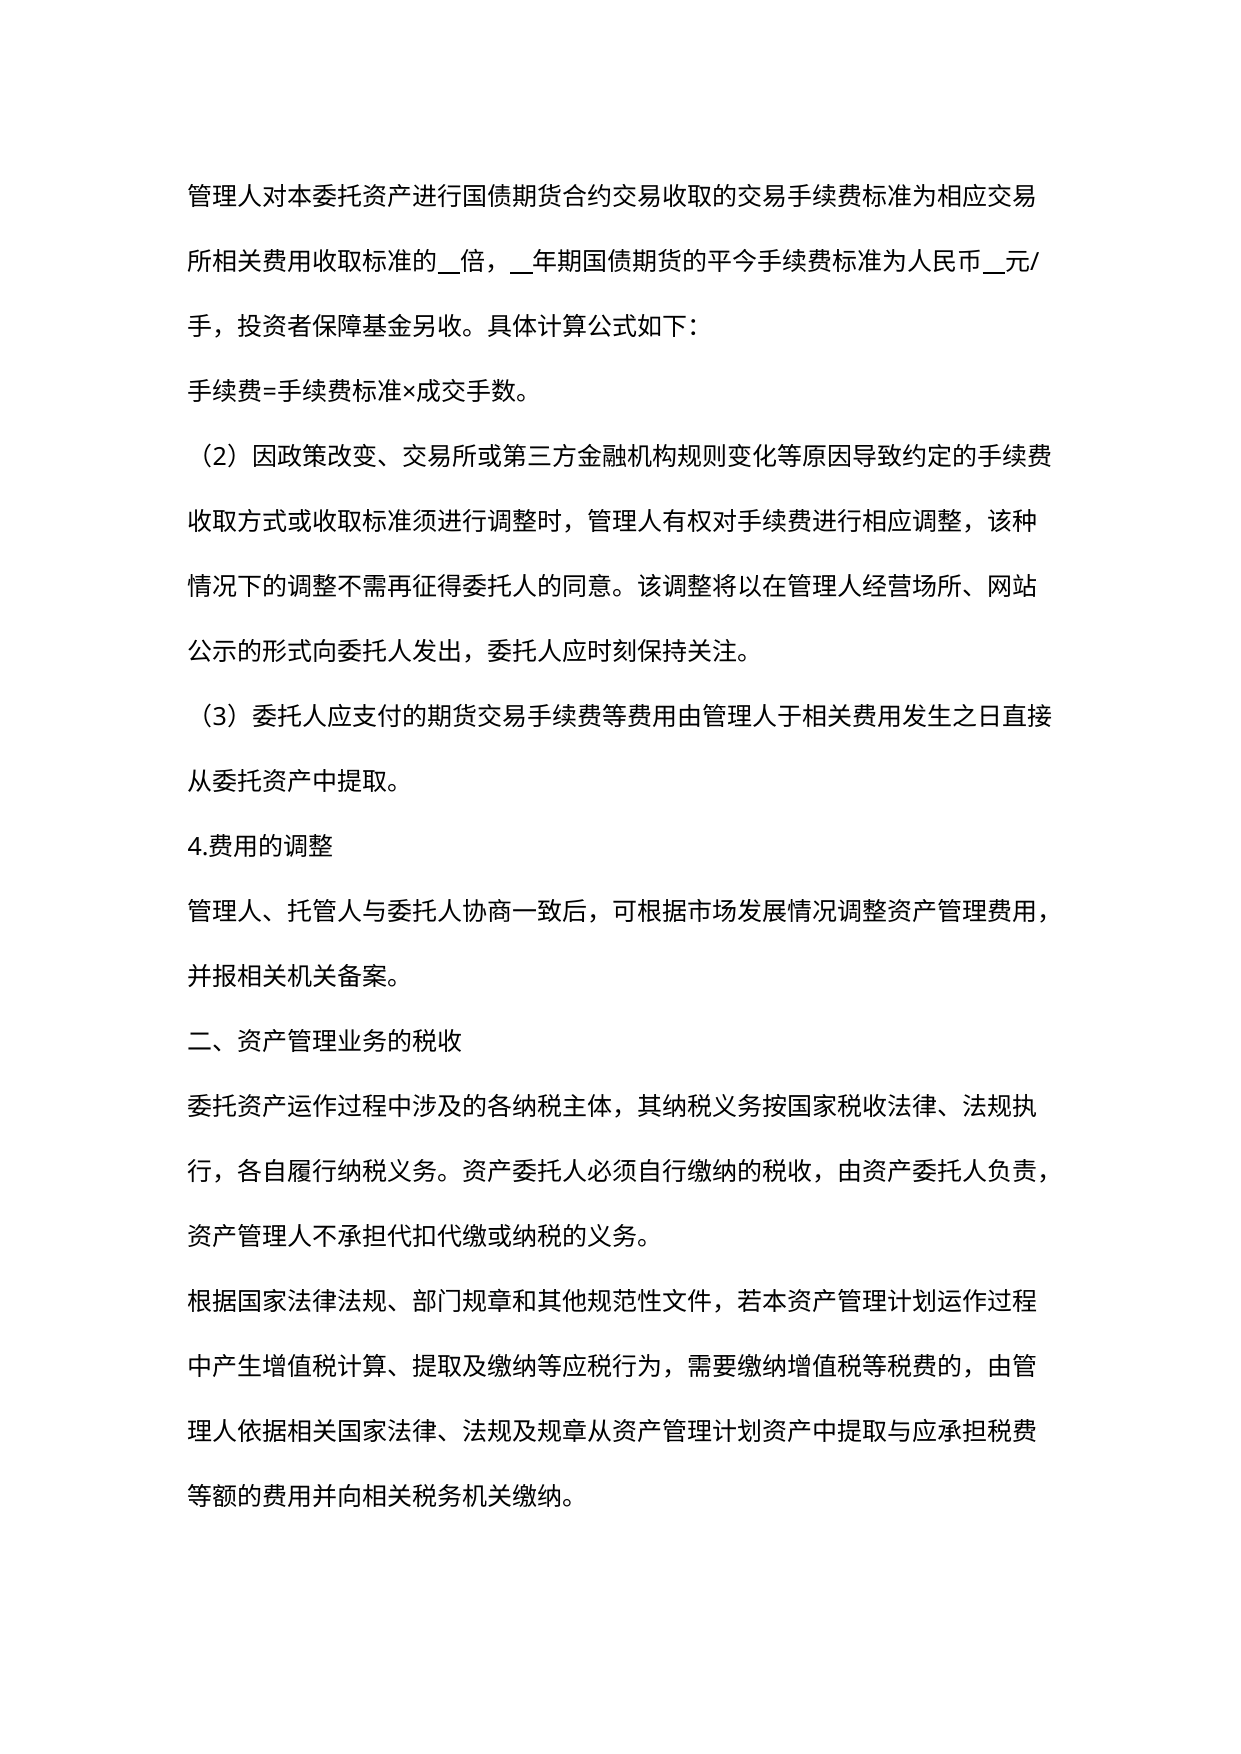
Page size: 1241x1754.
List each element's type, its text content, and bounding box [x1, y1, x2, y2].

text （2）因政策改变、交易所或第三方金融机构规则变化等原因导致约定的手续费收取方式或收取标准须进行调整时，管理人有权对手续费进行相应调整，该种情况下的调整不需再征得委托人的同意。该调整将以在管理人经营场所、网站公示的形式向委托人发出，委托人应时刻保持关注。 [187, 422, 1053, 682]
text 管理人、托管人与委托人协商一致后，可根据市场发展情况调整资产管理费用，并报相关机关备案。 [187, 877, 1053, 1007]
text 根据国家法律法规、部门规章和其他规范性文件，若本资产管理计划运作过程中产生增值税计算、提取及缴纳等应税行为，需要缴纳增值税等税费的，由管理人依据相关国家法律、法规及规章从资产管理计划资产中提取与应承担税费等额的费用并向相关税务机关缴纳。 [187, 1267, 1053, 1527]
text 4.费用的调整 [187, 812, 1053, 877]
text 手续费=手续费标准×成交手数。 [187, 357, 1053, 422]
text 二、资产管理业务的税收 [187, 1007, 1053, 1072]
text 管理人对本委托资产进行国债期货合约交易收取的交易手续费标准为相应交易所相关费用收取标准的 倍， 年期国债期货的平今手续费标准为人民币 元/手，投资者保障基金另收。具体计算公式如下： [187, 162, 1053, 357]
text 委托资产运作过程中涉及的各纳税主体，其纳税义务按国家税收法律、法规执行，各自履行纳税义务。资产委托人必须自行缴纳的税收，由资产委托人负责，资产管理人不承担代扣代缴或纳税的义务。 [187, 1072, 1053, 1267]
text （3）委托人应支付的期货交易手续费等费用由管理人于相关费用发生之日直接从委托资产中提取。 [187, 682, 1053, 812]
